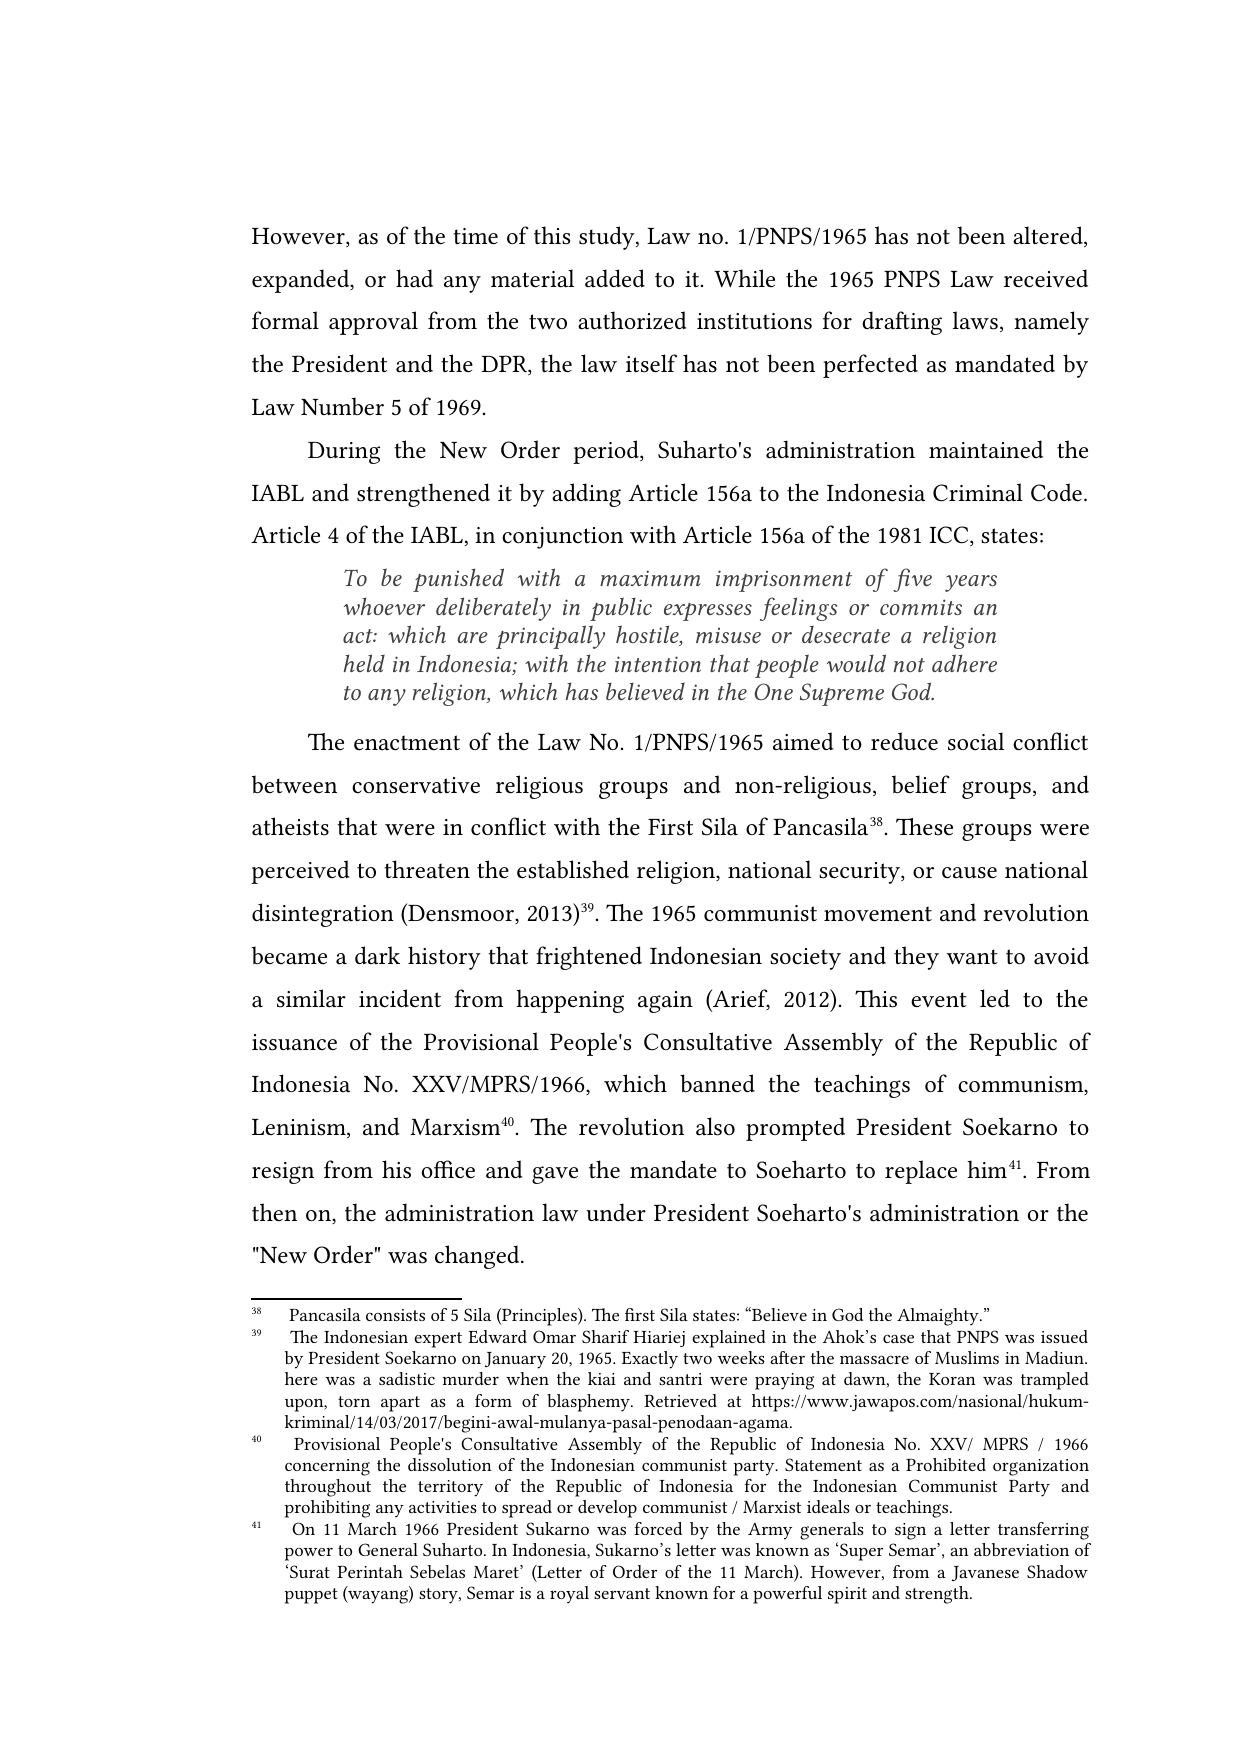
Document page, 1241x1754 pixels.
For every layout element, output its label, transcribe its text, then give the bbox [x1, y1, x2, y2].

text The enactment of the Law No. 1/PNPS/1965 aimed to reduce social conflict between conservative religious groups and non-religious, belief groups, and atheists that were in conflict with the First Sila of Pancasila. These groups were perceived to threaten the established religion, national security, or cause national disintegration (Densmoor, 2013). The 1965 communist movement and revolution became a dark history that frightened Indonesian society and they want to avoid a similar incident from happening again (Arief, 2012). This event led to the issuance of the Provisional People's Consultative Assembly of the Republic of Indonesia No. XXV/MPRS/1966, which banned the teachings of communism, Leninism, and Marxism. The revolution also prompted President Soekarno to resign from his office and gave the mandate to Soeharto to replace him. From then on, the administration law under President Soeharto's administration or the "New Order" was changed. [251, 728, 1090, 1270]
text To be punished with a maximum imprisonment of five years whoever deliberately in public expresses feelings or commits an act: which are principally hostile, misuse or desecrate a religion held in Indonesia; with the intention that people would not adhere to any religion, which has believed in the One Supreme God. [341, 564, 1000, 707]
